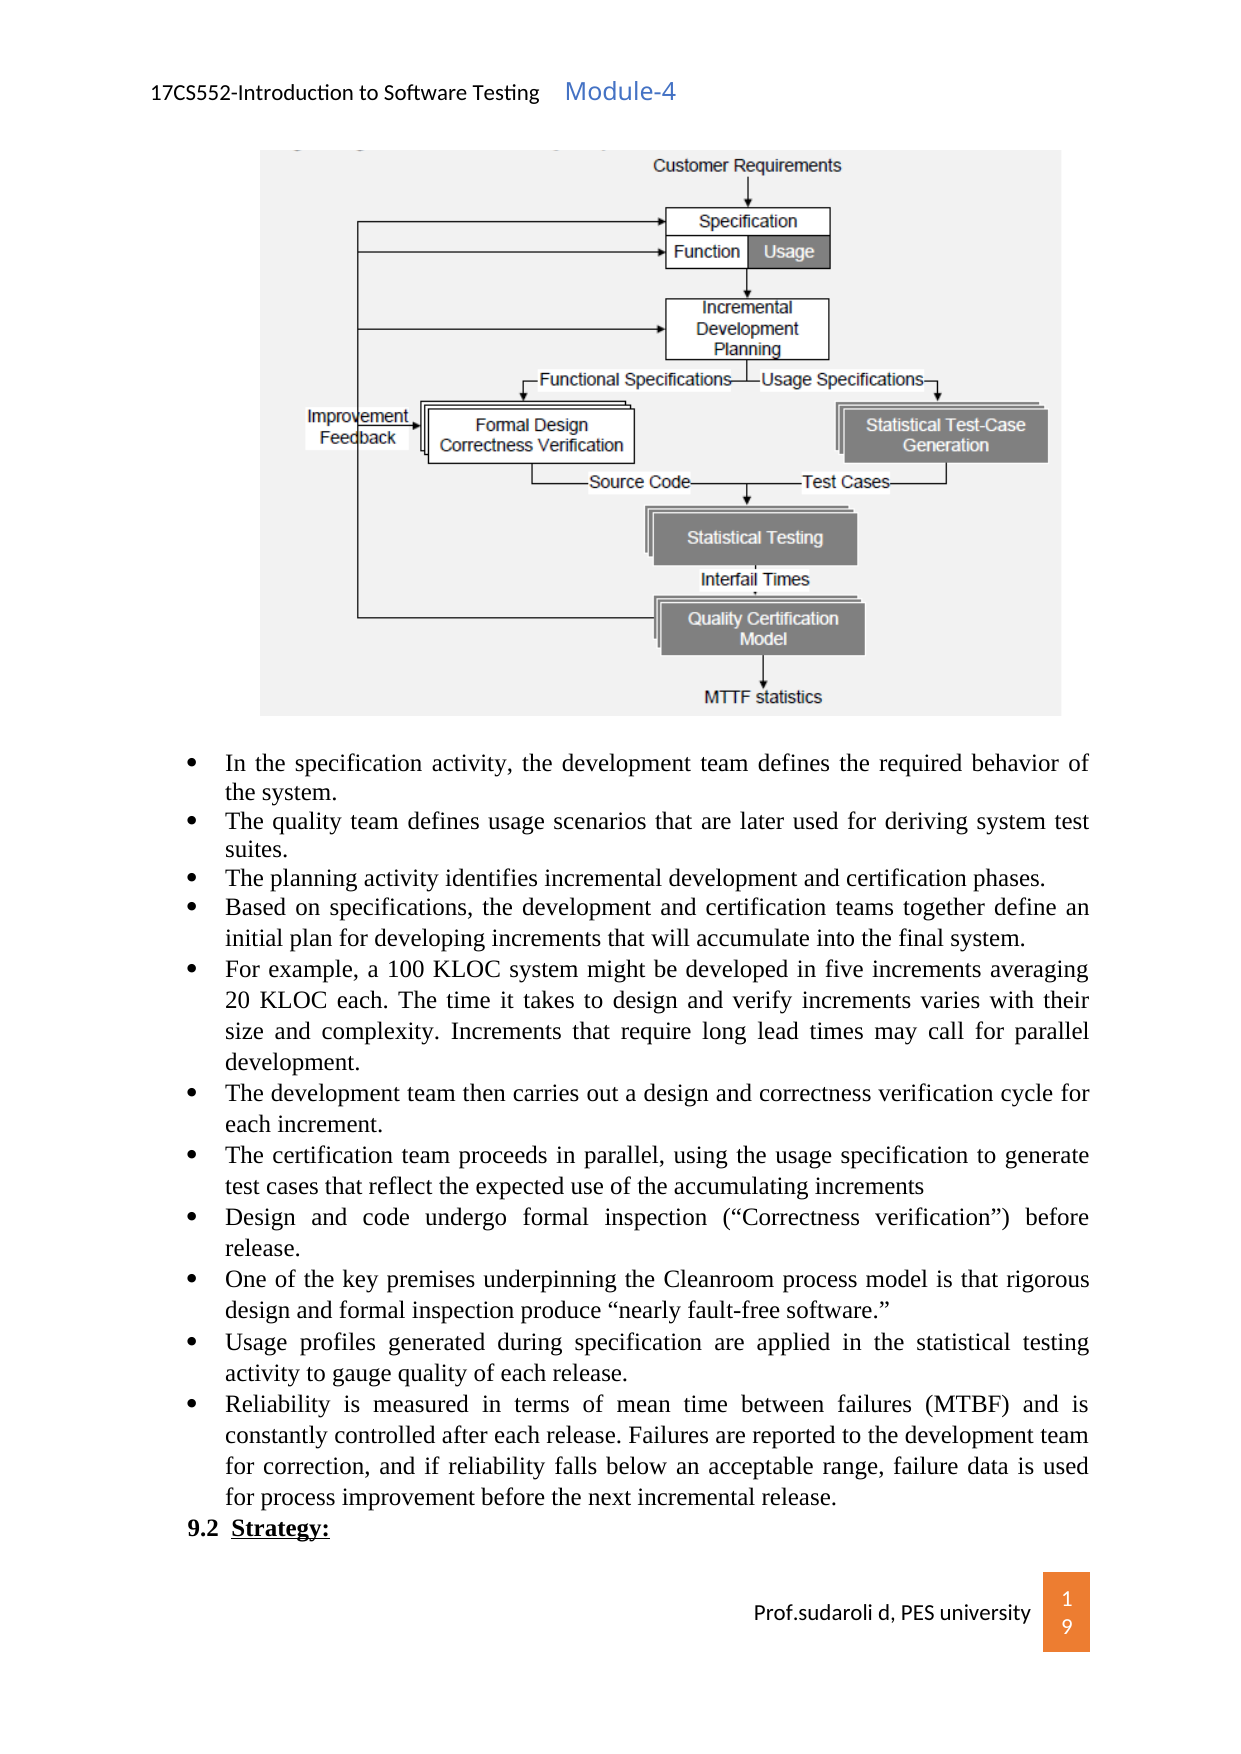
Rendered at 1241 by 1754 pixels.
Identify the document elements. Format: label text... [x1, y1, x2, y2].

list The development team then carries out a design and correctness verification cycle for each increment. [187, 1078, 1090, 1138]
list The planning activity identifies incremental development and certification phases. [187, 863, 1090, 892]
list The certification team proceeds in parallel, using the usage specification to generate test cases that reflect the expected use of the accumulating increments [187, 1140, 1090, 1200]
list For example, a 100 KLOC system might be developed in five increments averaging 20 KLOC each. The time it takes to design and verify increments varies with their size and complexity. Increments that require long lead times may call for parallel development. [187, 954, 1090, 1076]
list Reliability is measured in terms of mean time between failures (MTBF) and is constantly controlled after each release. Failures are reported to the development team for correction, and if reliability falls below an acceptable range, failure data is used for process improvement before the next incremental release. [187, 1389, 1090, 1511]
list One of the key premises underpinning the Cleanroom process model is that rigorous design and formal inspection produce “nearly fault-free software.” [187, 1264, 1090, 1324]
list Based on specifications, the development and certification teams together define an initial plan for developing increments that will accumulate into the final system. [187, 892, 1090, 952]
list Usage profiles generated during specification are applied in the statistical testing activity to gauge quality of each release. [187, 1327, 1090, 1386]
list Design and code undergo formal inspection (“Correctness verification”) before release. [187, 1202, 1090, 1262]
picture [260, 150, 1062, 716]
list The quality team defines usage scenarios that are later used for deriving system test suites. [187, 806, 1090, 863]
list In the specification activity, the development team defines the required behavior of the system. [187, 748, 1090, 806]
list Strategy: [187, 1513, 1090, 1542]
